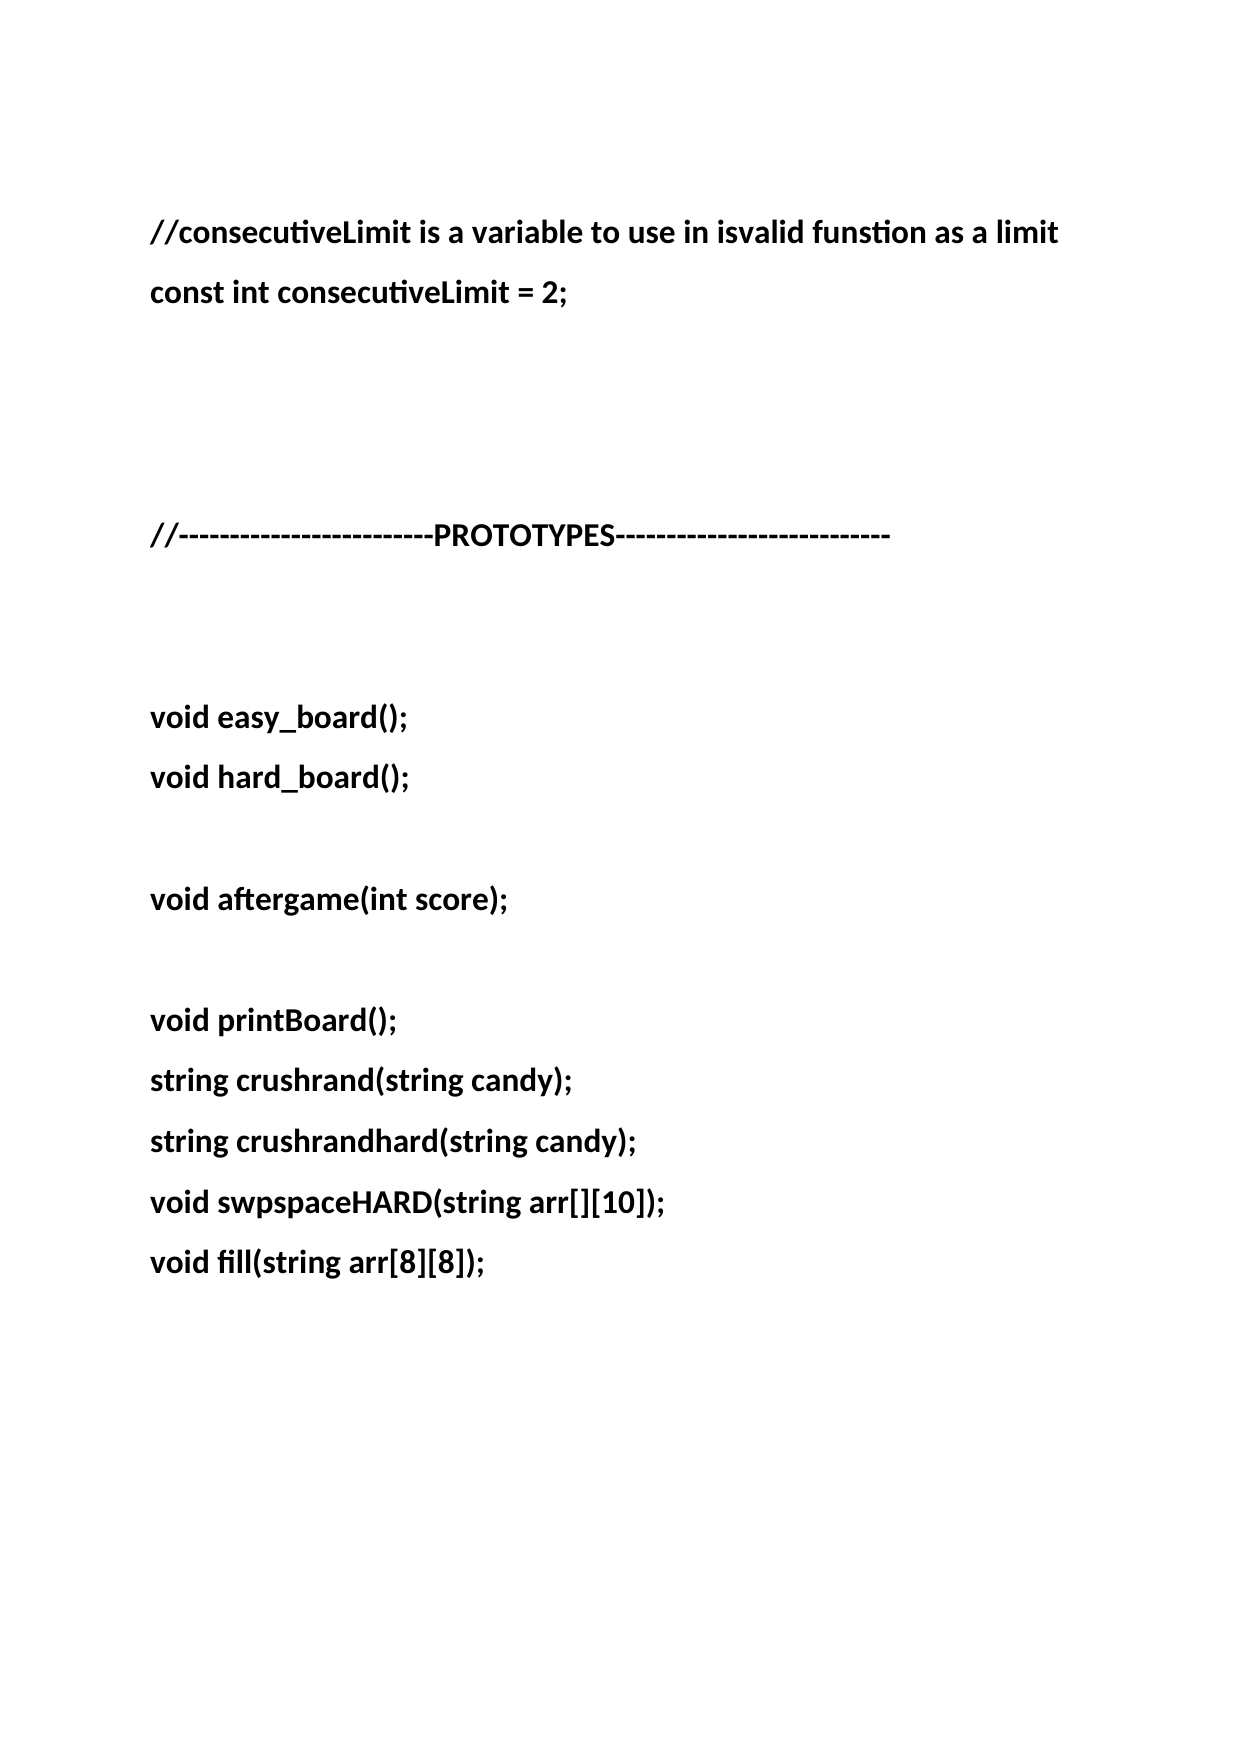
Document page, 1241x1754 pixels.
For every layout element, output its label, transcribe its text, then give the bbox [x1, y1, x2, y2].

text void swpspaceHARD(string arr[][10]); [150, 1181, 1090, 1221]
text const int consecutiveLimit = 2; [150, 271, 1090, 312]
text string crushrand(string candy); [150, 1059, 1090, 1100]
text void fill(string arr[8][8]); [150, 1241, 1090, 1282]
text void aftergame(int score); [150, 877, 1090, 918]
text void printBoard(); [150, 999, 1090, 1039]
text void hard_board(); [150, 756, 1090, 797]
text //-------------------------PROTOTYPES--------------------------- [150, 514, 1090, 554]
text string crushrandhard(string candy); [150, 1120, 1090, 1161]
text //consecutiveLimit is a variable to use in isvalid funstion as a limit [150, 211, 1090, 251]
text void easy_board(); [150, 696, 1090, 736]
